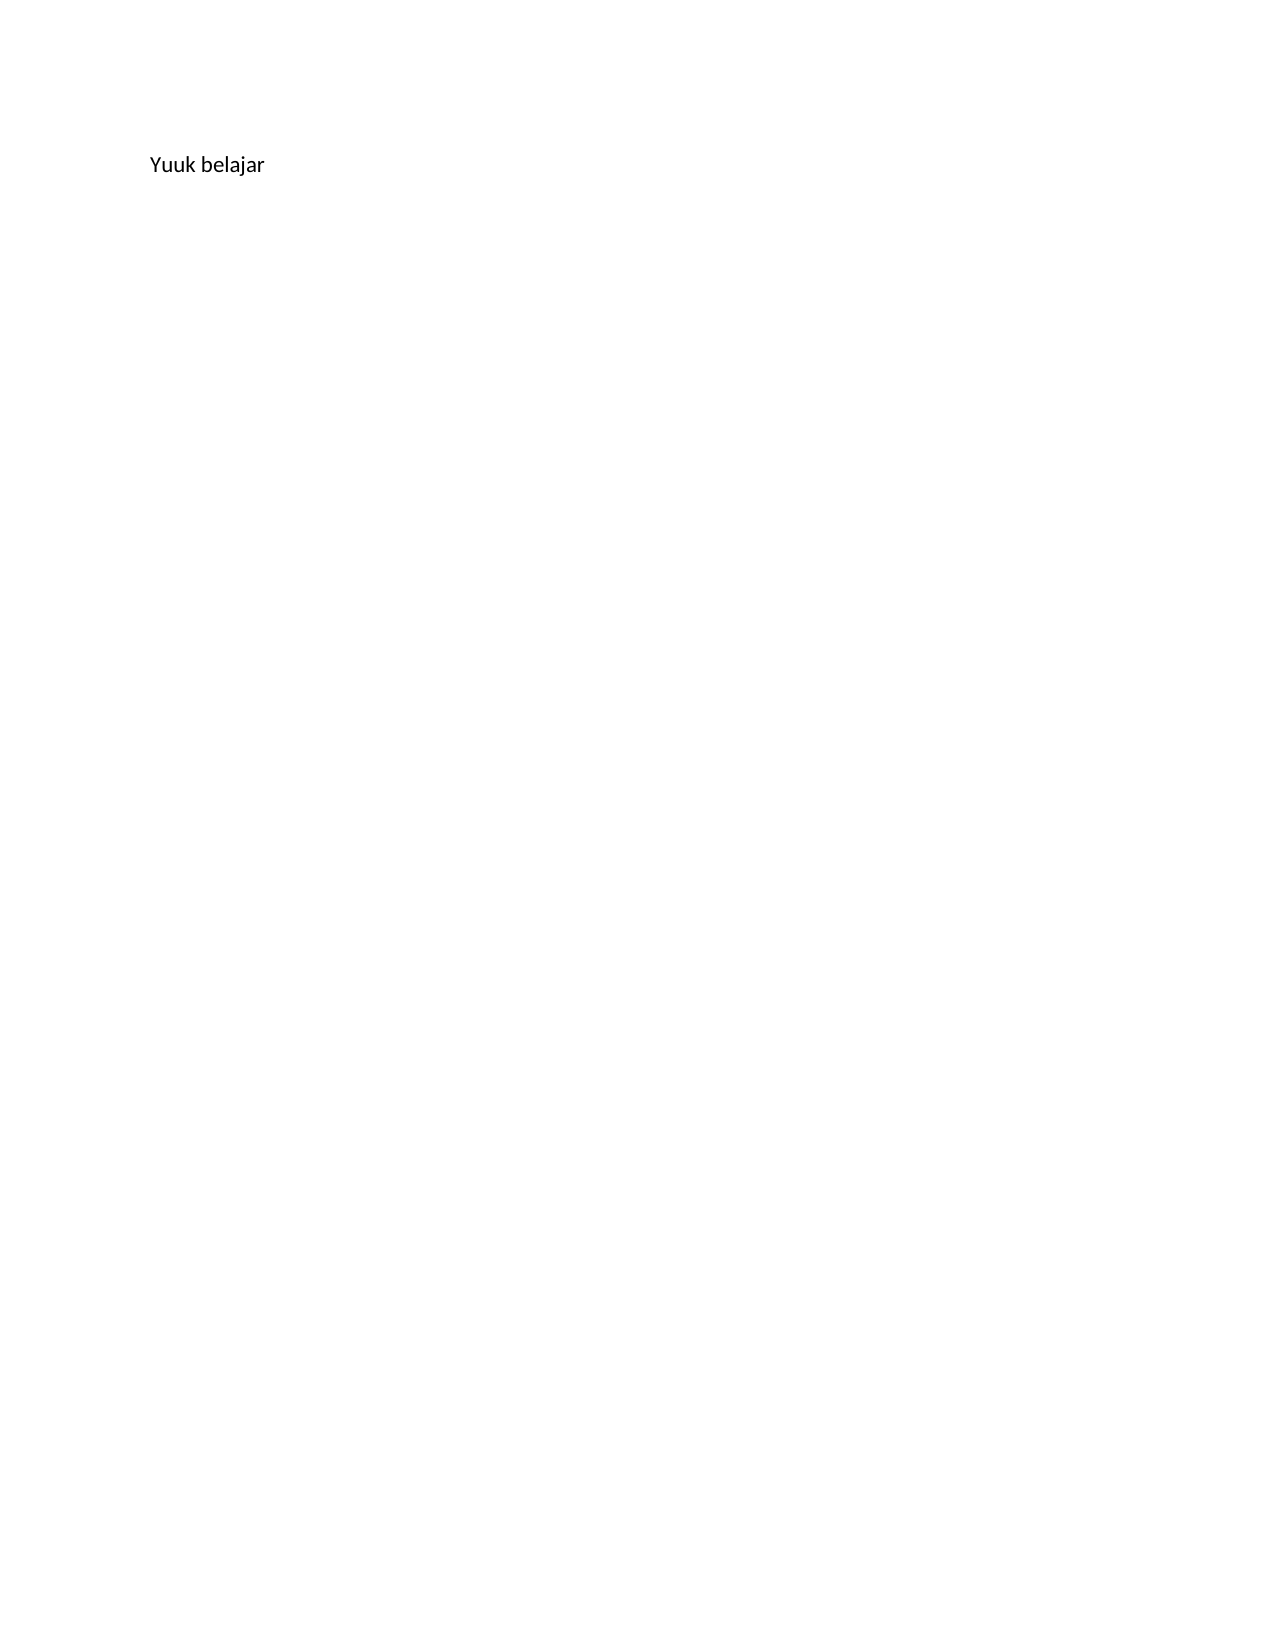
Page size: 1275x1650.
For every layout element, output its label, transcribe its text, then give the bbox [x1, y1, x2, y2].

text Yuuk belajar [150, 150, 1125, 178]
